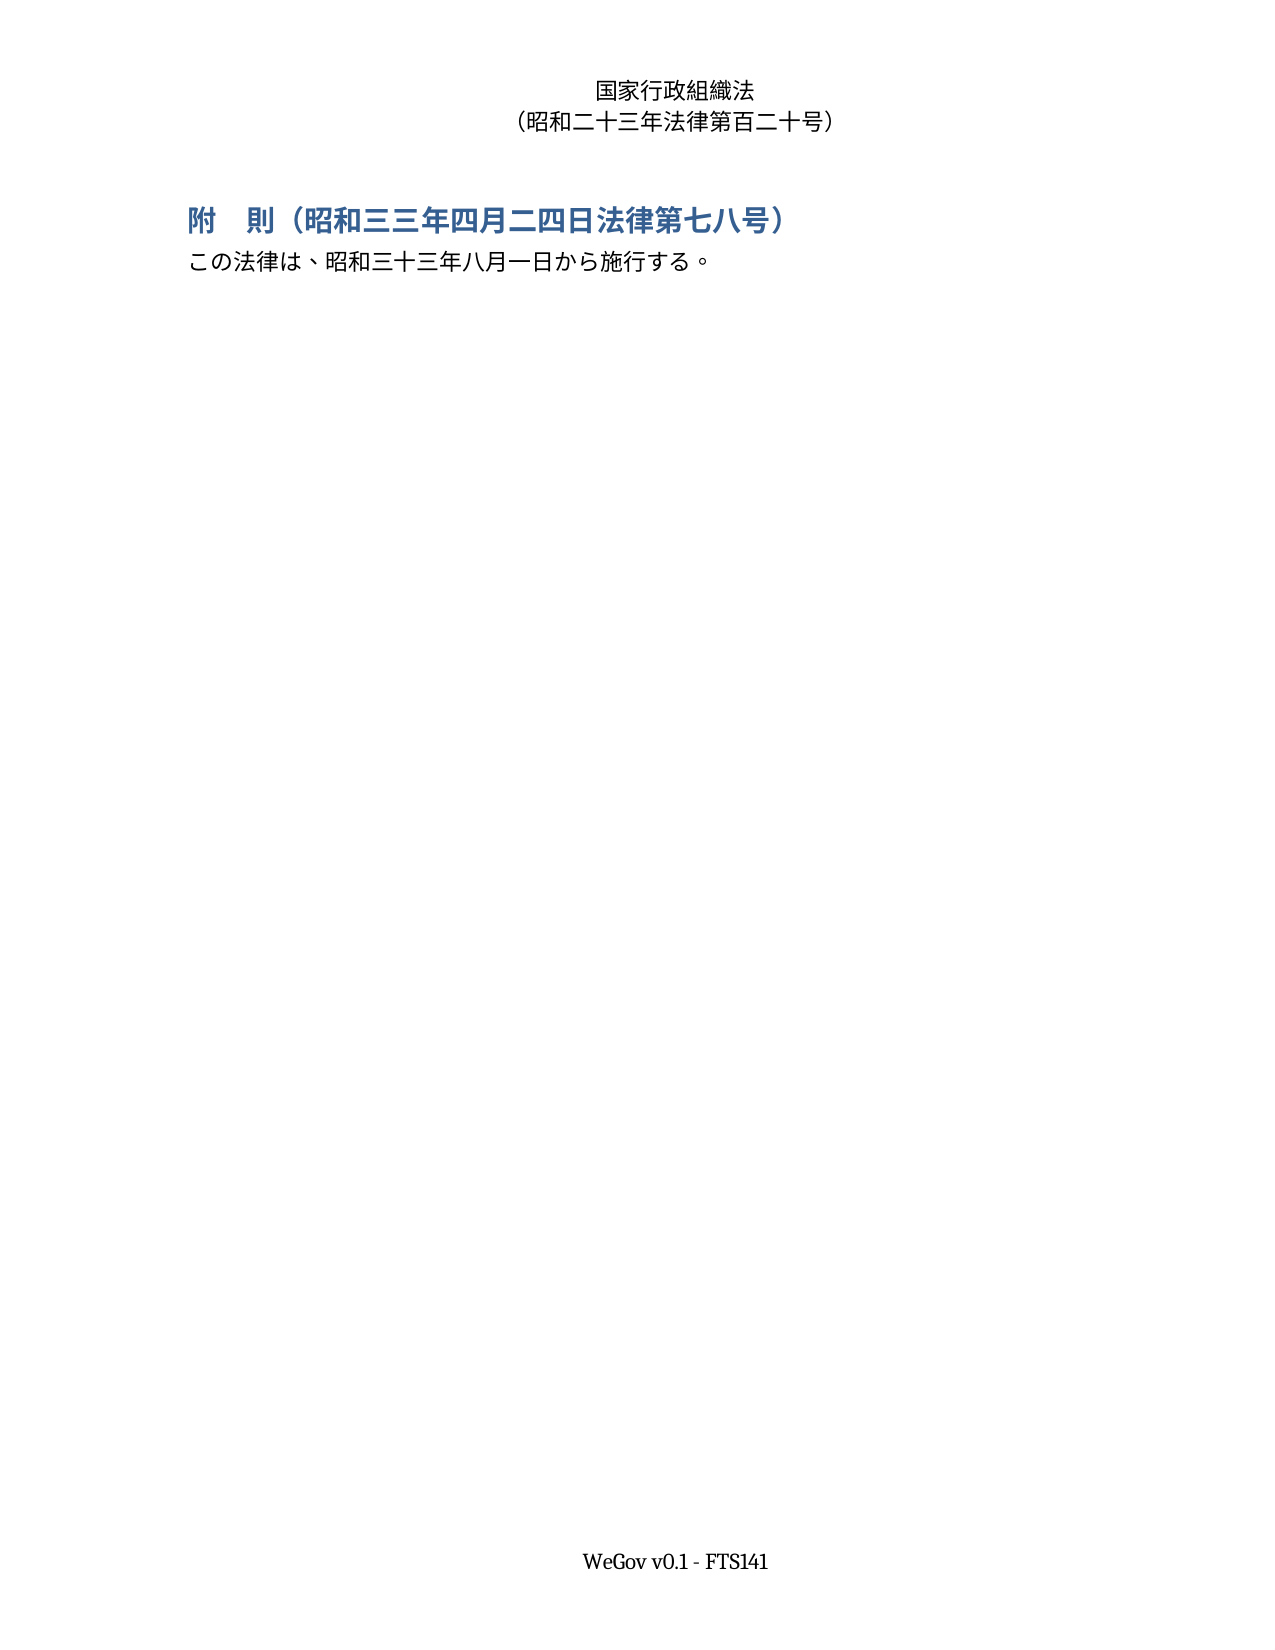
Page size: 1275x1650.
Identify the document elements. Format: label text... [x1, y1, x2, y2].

subtitle 附 則（昭和三三年四月二四日法律第七八号） [187, 200, 1087, 240]
text この法律は、昭和三十三年八月一日から施行する。 [187, 246, 1087, 277]
